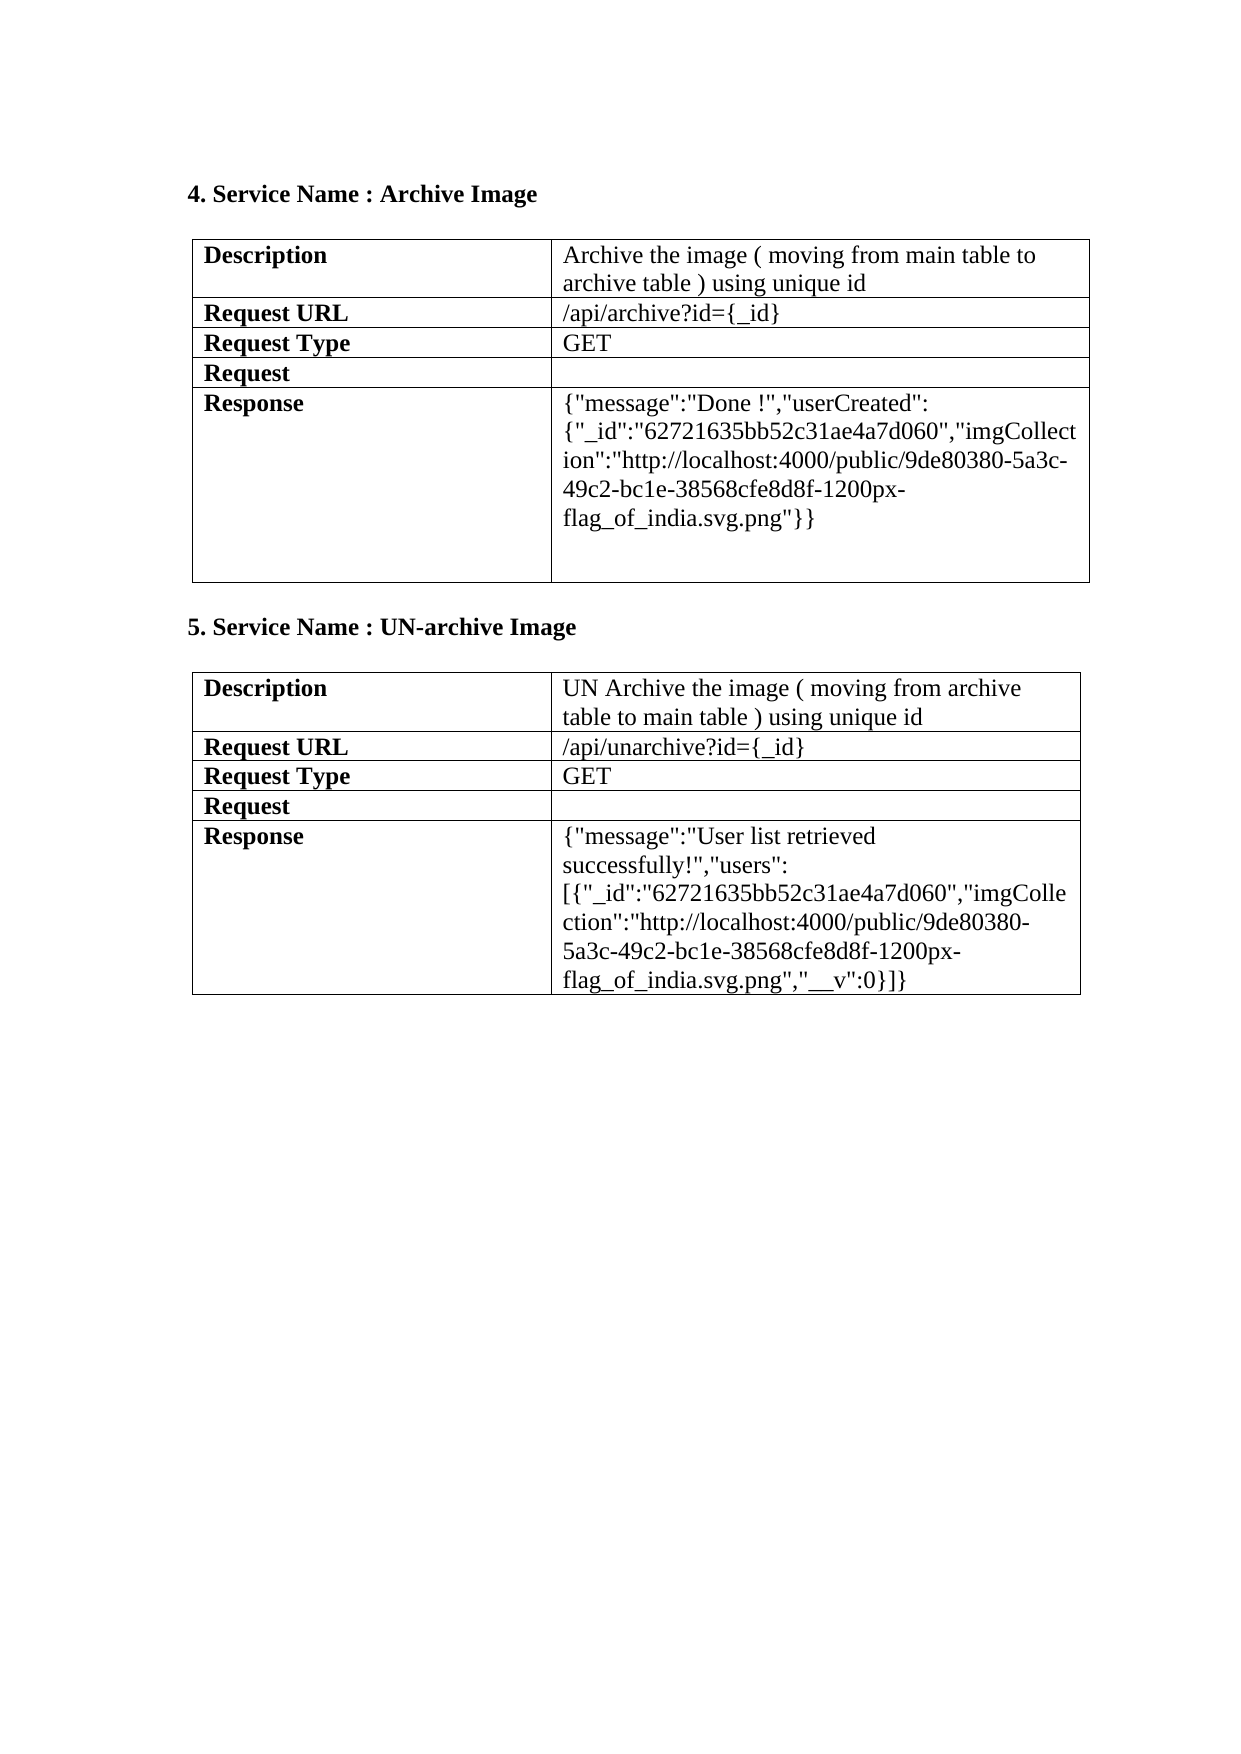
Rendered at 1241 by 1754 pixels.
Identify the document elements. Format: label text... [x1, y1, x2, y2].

table_cell Request Type [193, 761, 551, 790]
list Service Name : UN-archive Image [187, 612, 1053, 641]
table_header Description [193, 673, 551, 731]
table_cell GET [552, 328, 1089, 357]
table_header Archive the image ( moving from main table to archive table ) using unique id [552, 240, 1089, 297]
list Service Name : Archive Image [187, 179, 1053, 207]
table_cell /api/unarchive?id={_id} [552, 732, 1080, 760]
table_cell Request Type [193, 328, 551, 357]
table_cell Request [193, 358, 551, 387]
table_cell [552, 358, 1089, 387]
table_cell Request URL [193, 298, 551, 327]
table_cell [552, 791, 1080, 820]
table_cell {"message":"User list retrieved successfully!","users":[{"_id":"62721635bb52c31ae4a7d060","imgCollection":"http://localhost:4000/public/9de80380-5a3c-49c2-bc1e-38568cfe8d8f-1200px-flag_of_india.svg.png","__v":0}]} [552, 821, 1080, 993]
table_cell Response [193, 821, 551, 993]
table_cell Response [193, 388, 551, 582]
table_cell Request URL [193, 732, 551, 760]
table_cell Request [193, 791, 551, 820]
table_header UN Archive the image ( moving from archive table to main table ) using unique id [552, 673, 1080, 731]
table_cell {"message":"Done !","userCreated":{"_id":"62721635bb52c31ae4a7d060","imgCollection":"http://localhost:4000/public/9de80380-5a3c-49c2-bc1e-38568cfe8d8f-1200px-flag_of_india.svg.png"}} [552, 388, 1089, 582]
table_header Description [193, 240, 551, 297]
table_cell /api/archive?id={_id} [552, 298, 1089, 327]
table_cell GET [552, 761, 1080, 790]
